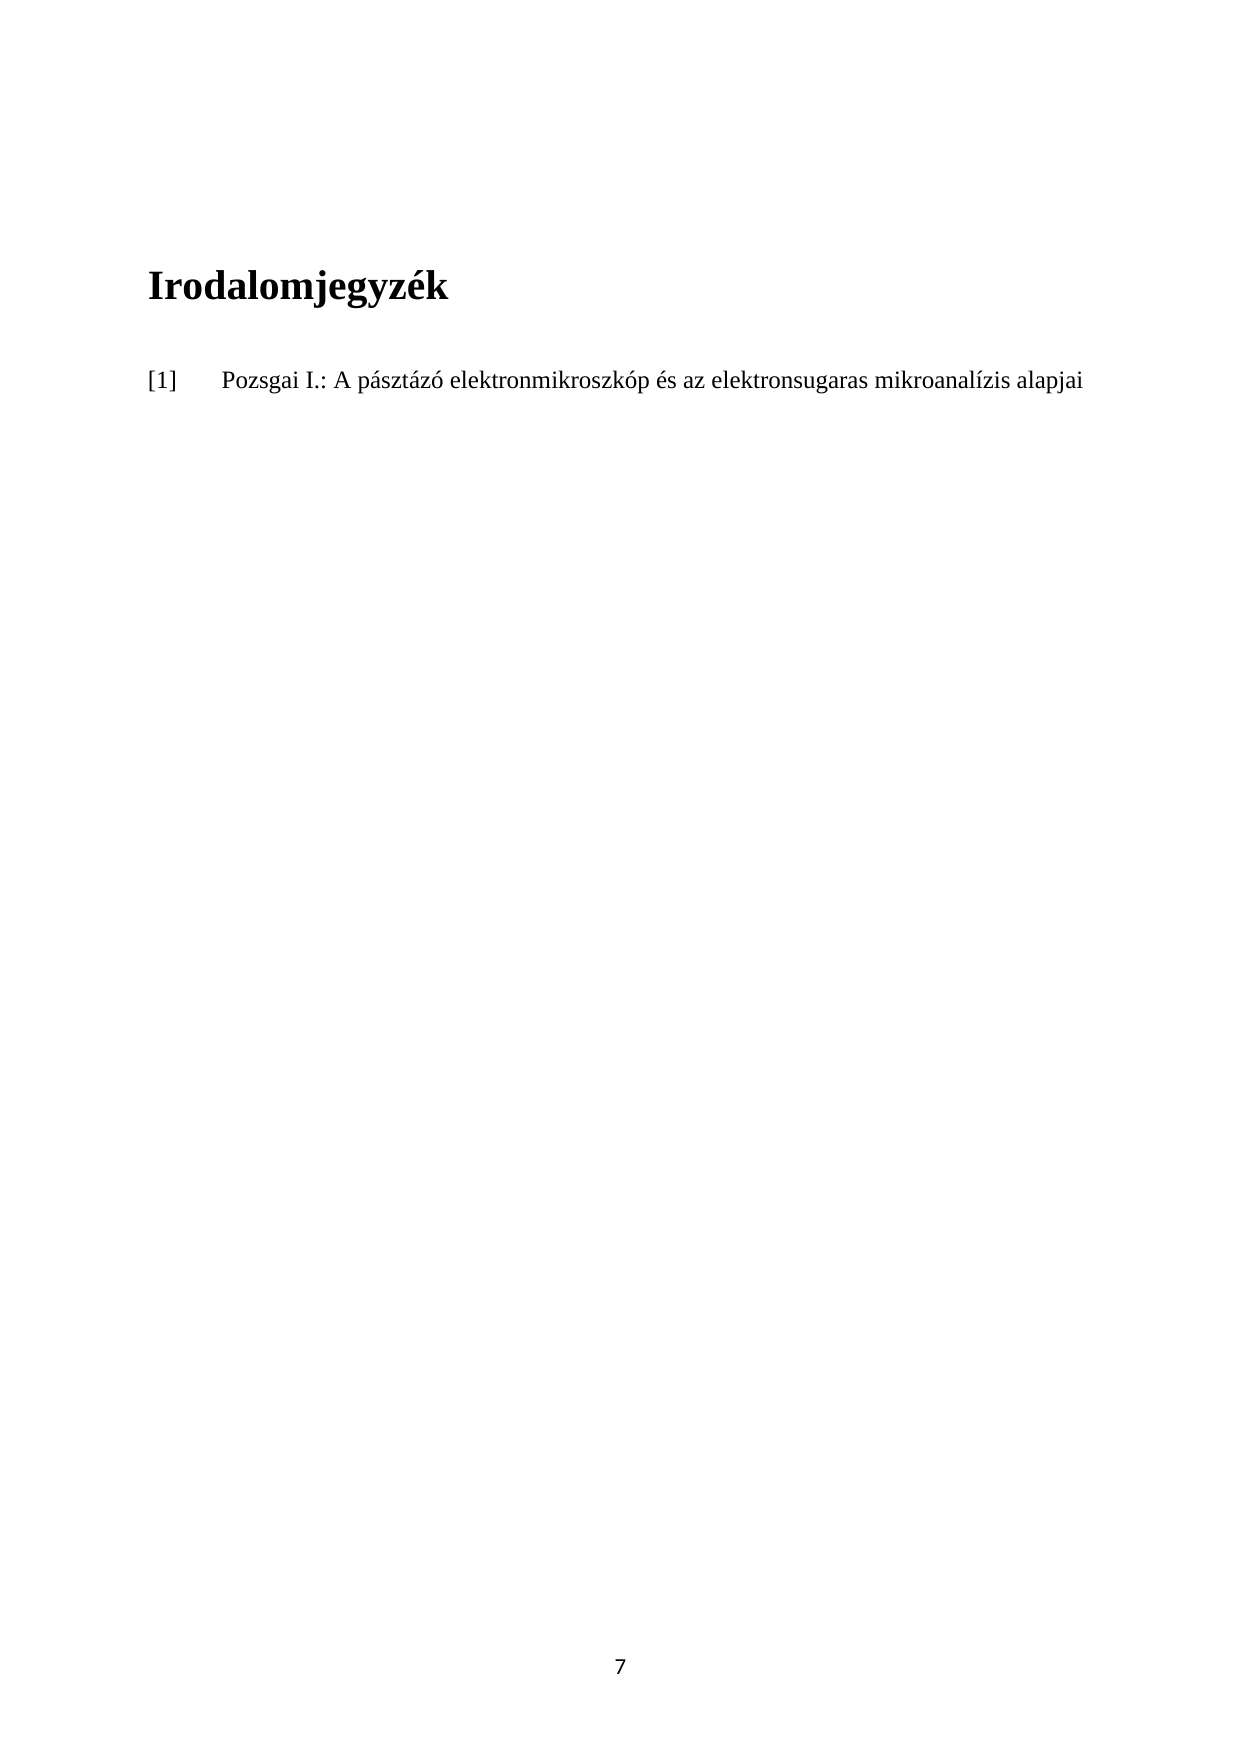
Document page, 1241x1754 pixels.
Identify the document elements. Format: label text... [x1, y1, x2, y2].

text [1] Pozsgai I.: A pásztázó elektronmikroszkóp és az elektronsugaras mikroanalízis alapjai [148, 365, 1093, 394]
text Irodalomjegyzék [148, 260, 1093, 308]
